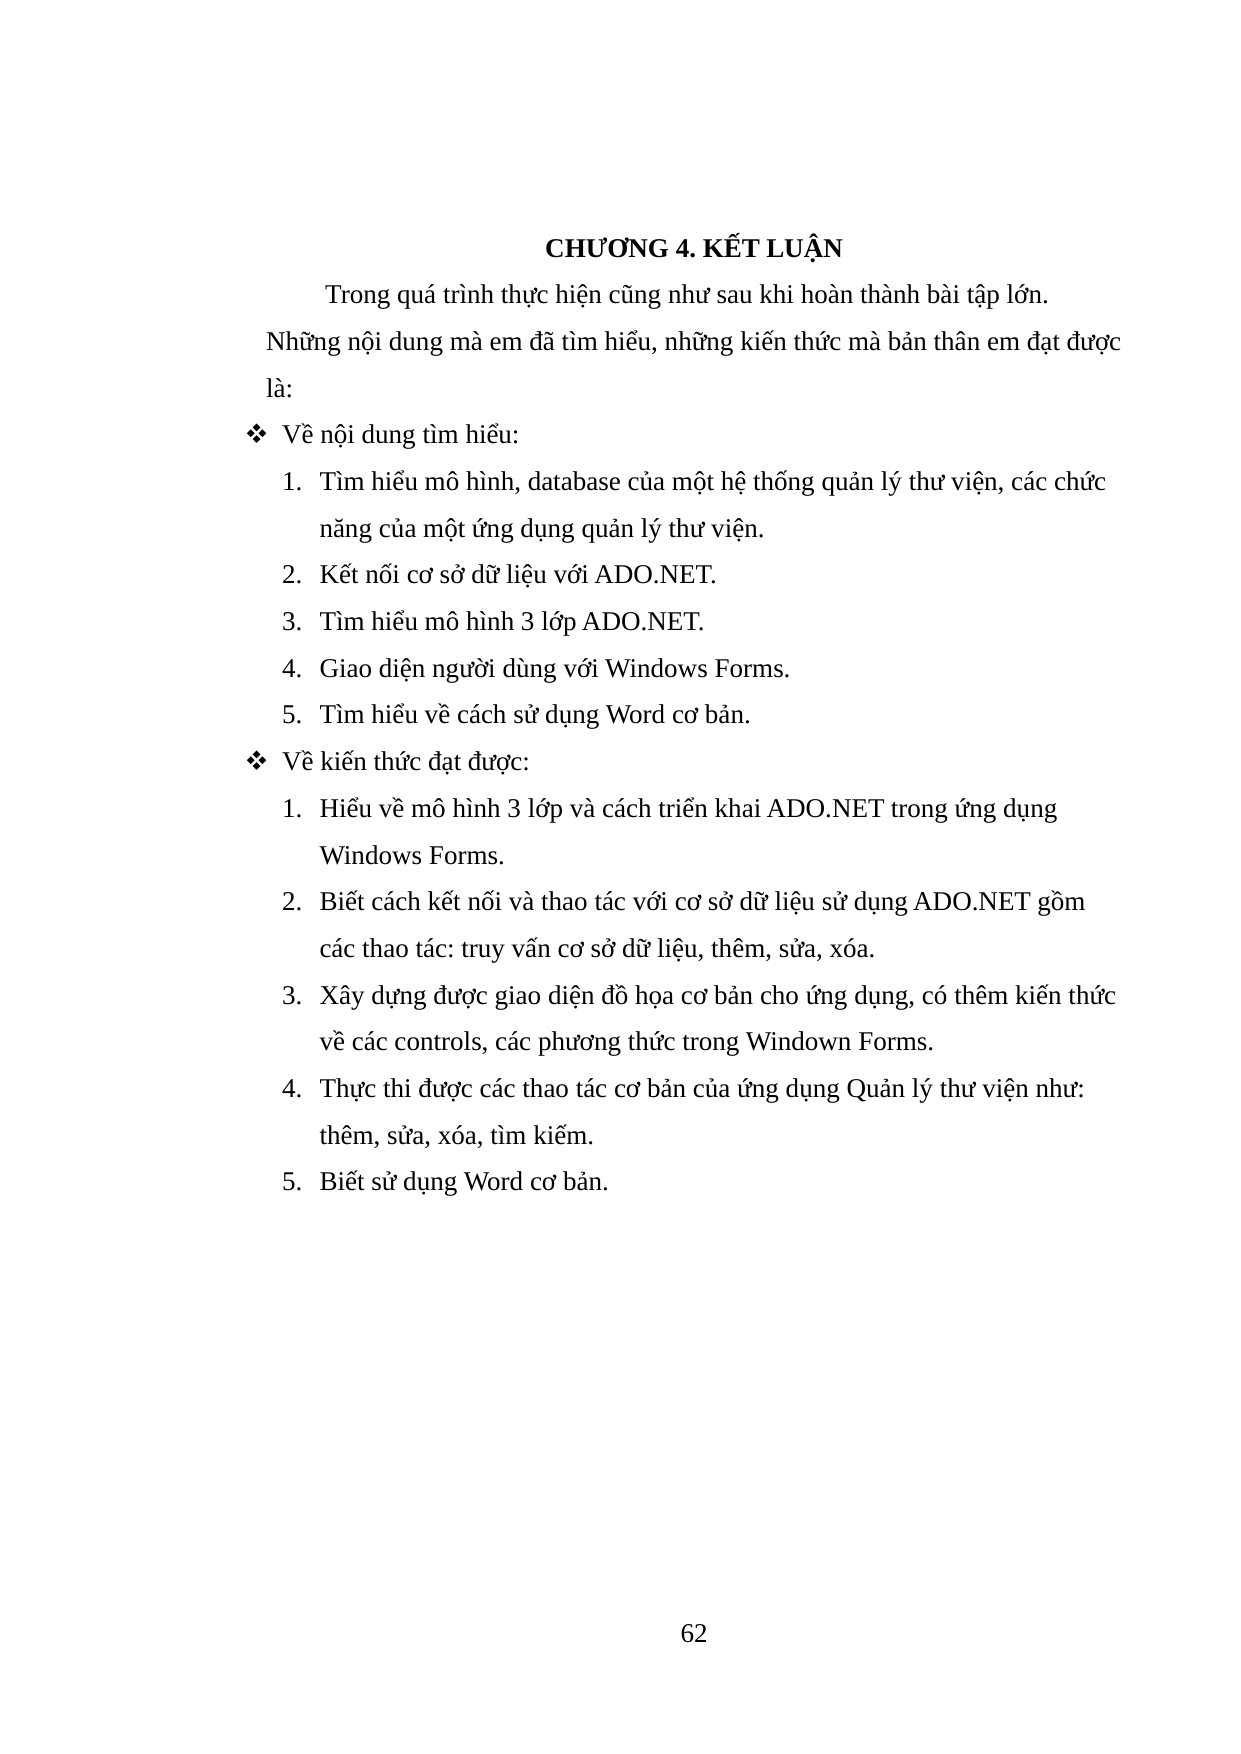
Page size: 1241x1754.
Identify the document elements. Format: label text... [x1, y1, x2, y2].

list Xây dựng được giao diện đồ họa cơ bản cho ứng dụng, có thêm kiến thức về các controls, các phương thức trong Windown Forms. [282, 979, 1122, 1057]
text Trong quá trình thực hiện cũng như sau khi hoàn thành bài tập lớn. Những nội dung mà em đã tìm hiểu, những kiến thức mà bản thân em đạt được là: [266, 278, 1122, 403]
list Hiểu về mô hình 3 lớp và cách triển khai ADO.NET trong ứng dụng Windows Forms. [282, 792, 1122, 870]
list Kết nối cơ sở dữ liệu với ADO.NET. [282, 559, 1122, 590]
list Tìm hiểu về cách sử dụng Word cơ bản. [282, 699, 1122, 730]
subtitle CHƯƠNG 4. KẾT LUẬN [207, 232, 1122, 263]
list Biết sử dụng Word cơ bản. [282, 1166, 1122, 1197]
list Thực thi được các thao tác cơ bản của ứng dụng Quản lý thư viện như: thêm, sửa, xóa, tìm kiếm. [282, 1072, 1122, 1150]
list Về nội dung tìm hiểu: [244, 418, 1122, 450]
list Biết cách kết nối và thao tác với cơ sở dữ liệu sử dụng ADO.NET gồm các thao tác: truy vấn cơ sở dữ liệu, thêm, sửa, xóa. [282, 886, 1122, 963]
list Tìm hiểu mô hình, database của một hệ thống quản lý thư viện, các chức năng của một ứng dụng quản lý thư viện. [282, 465, 1122, 543]
list Về kiến thức đạt được: [244, 745, 1122, 777]
list Tìm hiểu mô hình 3 lớp ADO.NET. [282, 605, 1122, 636]
list Giao diện người dùng với Windows Forms. [282, 652, 1122, 683]
